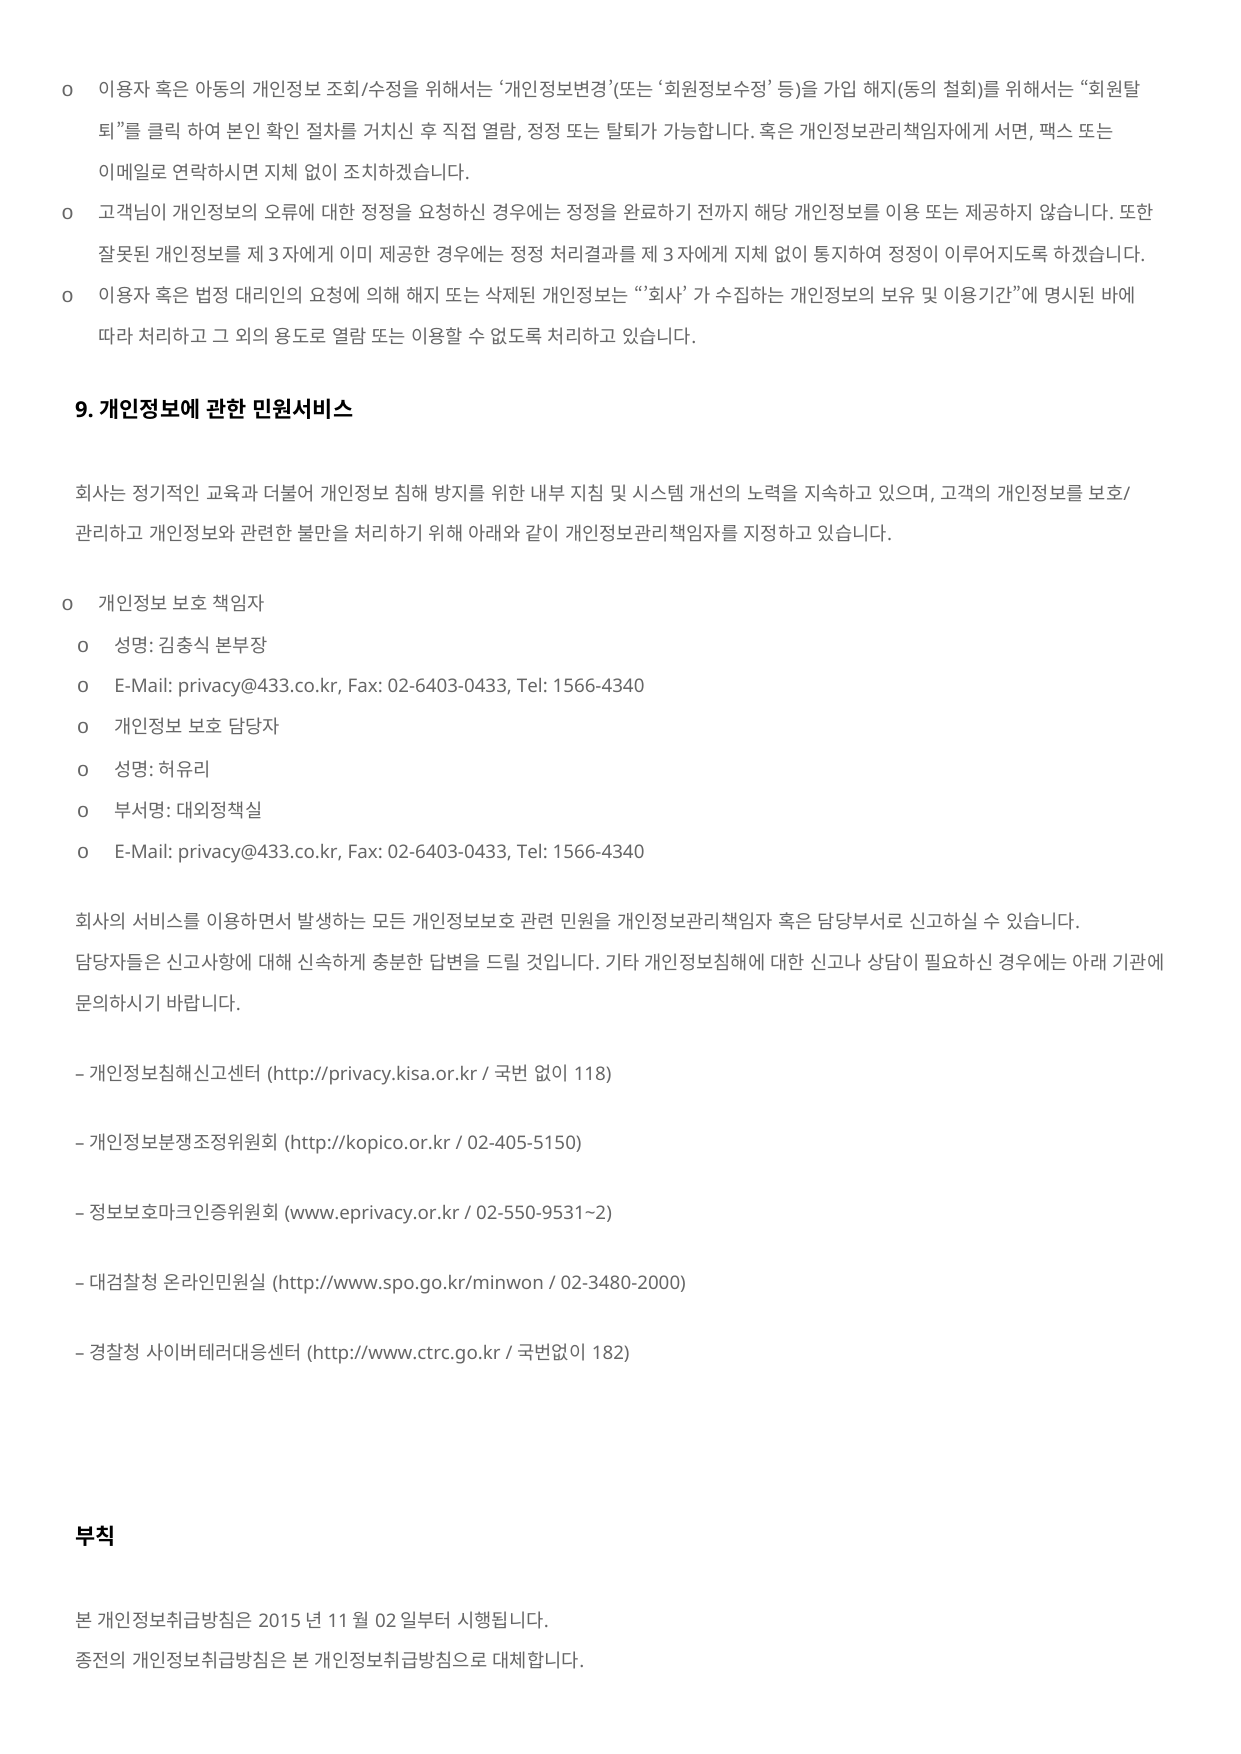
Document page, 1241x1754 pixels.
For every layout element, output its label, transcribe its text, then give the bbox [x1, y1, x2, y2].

text – 개인정보침해신고센터 (http://privacy.kisa.or.kr / 국번 없이 118) [75, 1058, 1165, 1085]
list 이용자 혹은 아동의 개인정보 조회/수정을 위해서는 ‘개인정보변경’(또는 ‘회원정보수정’ 등)을 가입 해지(동의 철회)를 위해서는 “회원탈퇴”를 클릭 하여 본인 확인 절차를 거치신 후 직접 열람, 정정 또는 탈퇴가 가능합니다. 혹은 개인정보관리책임자에게 서면, 팩스 또는 이메일로 연락하시면 지체 없이 조치하겠습니다. [61, 75, 1165, 184]
text – 개인정보분쟁조정위원회 (http://kopico.or.kr / 02-405-5150) [75, 1128, 1165, 1155]
text 9. 개인정보에 관한 민원서비스 [75, 392, 1165, 423]
list E-Mail: privacy@433.co.kr, Fax: 02-6403-0433, Tel: 1566-4340 [77, 673, 1165, 699]
list 고객님이 개인정보의 오류에 대한 정정을 요청하신 경우에는 정정을 완료하기 전까지 해당 개인정보를 이용 또는 제공하지 않습니다. 또한 잘못된 개인정보를 제3자에게 이미 제공한 경우에는 정정 처리결과를 제3자에게 지체 없이 통지하여 정정이 이루어지도록 하겠습니다. [61, 198, 1165, 267]
text 회사의 서비스를 이용하면서 발생하는 모든 개인정보보호 관련 민원을 개인정보관리책임자 혹은 담당부서로 신고하실 수 있습니다. 담당자들은 신고사항에 대해 신속하게 충분한 답변을 드릴 것입니다. 기타 개인정보침해에 대한 신고나 상담이 필요하신 경우에는 아래 기관에 문의하시기 바랍니다. [75, 907, 1165, 1015]
list 부서명: 대외정책실 [77, 796, 1165, 824]
text 회사는 정기적인 교육과 더불어 개인정보 침해 방지를 위한 내부 지침 및 시스템 개선의 노력을 지속하고 있으며, 고객의 개인정보를 보호/관리하고 개인정보와 관련한 불만을 처리하기 위해 아래와 같이 개인정보관리책임자를 지정하고 있습니다. [75, 478, 1165, 546]
list 성명: 허유리 [77, 754, 1165, 782]
text – 경찰청 사이버테러대응센터 (http://www.ctrc.go.kr / 국번없이 182) [75, 1338, 1165, 1365]
text 부칙 [75, 1519, 1165, 1551]
list 개인정보 보호 책임자 [61, 589, 1165, 617]
text – 정보보호마크인증위원회 (www.eprivacy.or.kr / 02-550-9531~2) [75, 1198, 1165, 1225]
text 본 개인정보취급방침은 2015년 11월 02일부터 시행됩니다. 종전의 개인정보취급방침은 본 개인정보취급방침으로 대체합니다. [75, 1605, 1165, 1673]
list 이용자 혹은 법정 대리인의 요청에 의해 해지 또는 삭제된 개인정보는 “’회사’ 가 수집하는 개인정보의 보유 및 이용기간”에 명시된 바에 따라 처리하고 그 외의 용도로 열람 또는 이용할 수 없도록 처리하고 있습니다. [61, 280, 1165, 349]
list E-Mail: privacy@433.co.kr, Fax: 02-6403-0433, Tel: 1566-4340 [77, 838, 1165, 864]
text – 대검찰청 온라인민원실 (http://www.spo.go.kr/minwon / 02-3480-2000) [75, 1268, 1165, 1295]
list 성명: 김충식 본부장 [77, 631, 1165, 659]
list 개인정보 보호 담당자 [77, 712, 1165, 740]
